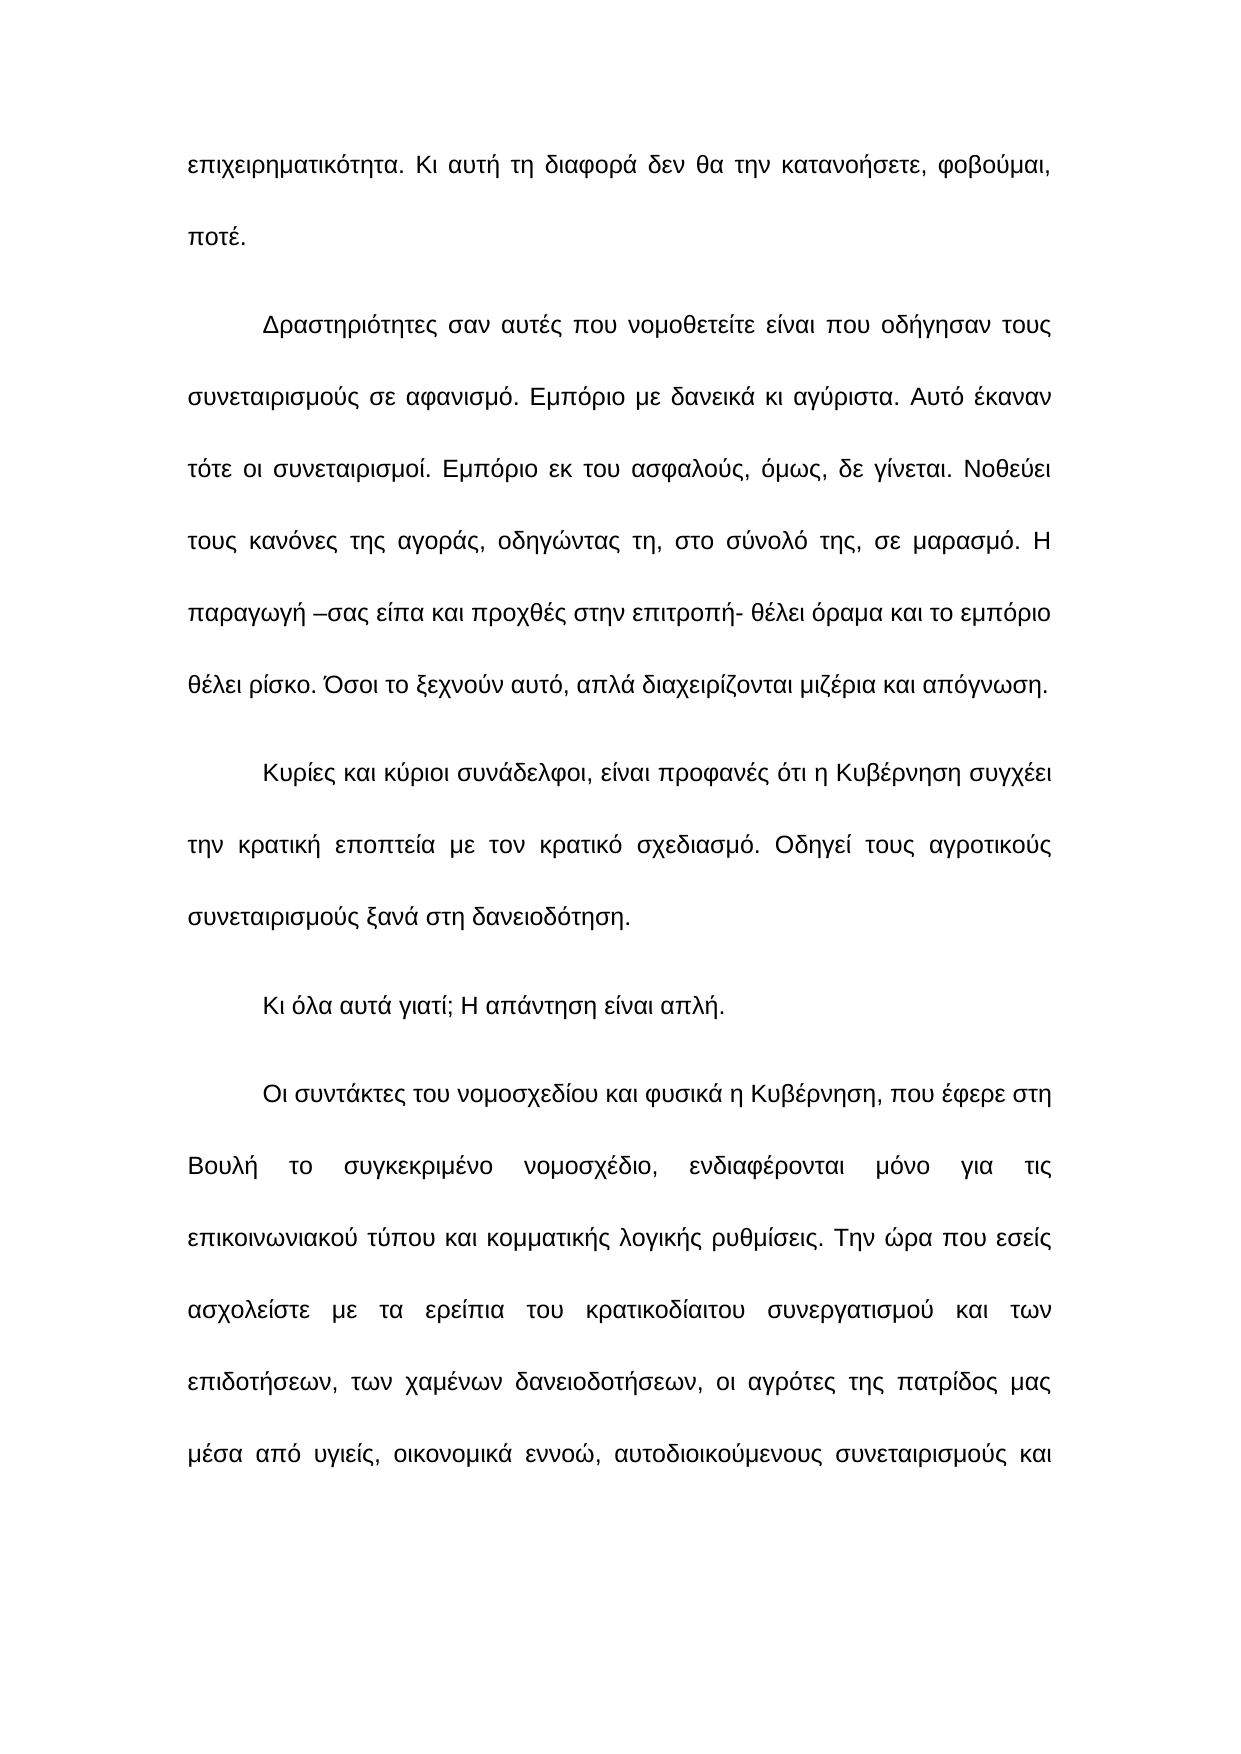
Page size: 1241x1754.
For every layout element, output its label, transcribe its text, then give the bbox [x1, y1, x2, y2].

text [187, 150, 1053, 251]
text Δραστηριότητες σαν αυτές που νομοθετείτε είναι που οδήγησαν τους συνεταιρισμούς σε αφανισμό. Εμπόριο με δανεικά κι αγύριστα. Αυτό έκαναν τότε οι συνεταιρισμοί. Εμπόριο εκ του ασφαλούς, όμως, δε γίνεται. Νοθεύει τους κανόνες της αγοράς, οδηγώντας τη, στο σύνολό της, σε μαρασμό. Η παραγωγή –σας είπα και προχθές στην επιτροπή- θέλει όραμα και το εμπόριο θέλει ρίσκο. Όσοι το ξεχνούν αυτό, απλά διαχειρίζονται μιζέρια και απόγνωση. [187, 310, 1053, 698]
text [187, 1079, 1053, 1467]
text Κυρίες και κύριοι συνάδελφοι, είναι προφανές ότι η Κυβέρνηση συγχέει την κρατική εποπτεία με τον κρατικό σχεδιασμό. Οδηγεί τους αγροτικούς συνεταιρισμούς ξανά στη δανειοδότηση. [187, 758, 1053, 931]
text Κι όλα αυτά γιατί; Η απάντηση είναι απλή. [187, 991, 1053, 1019]
